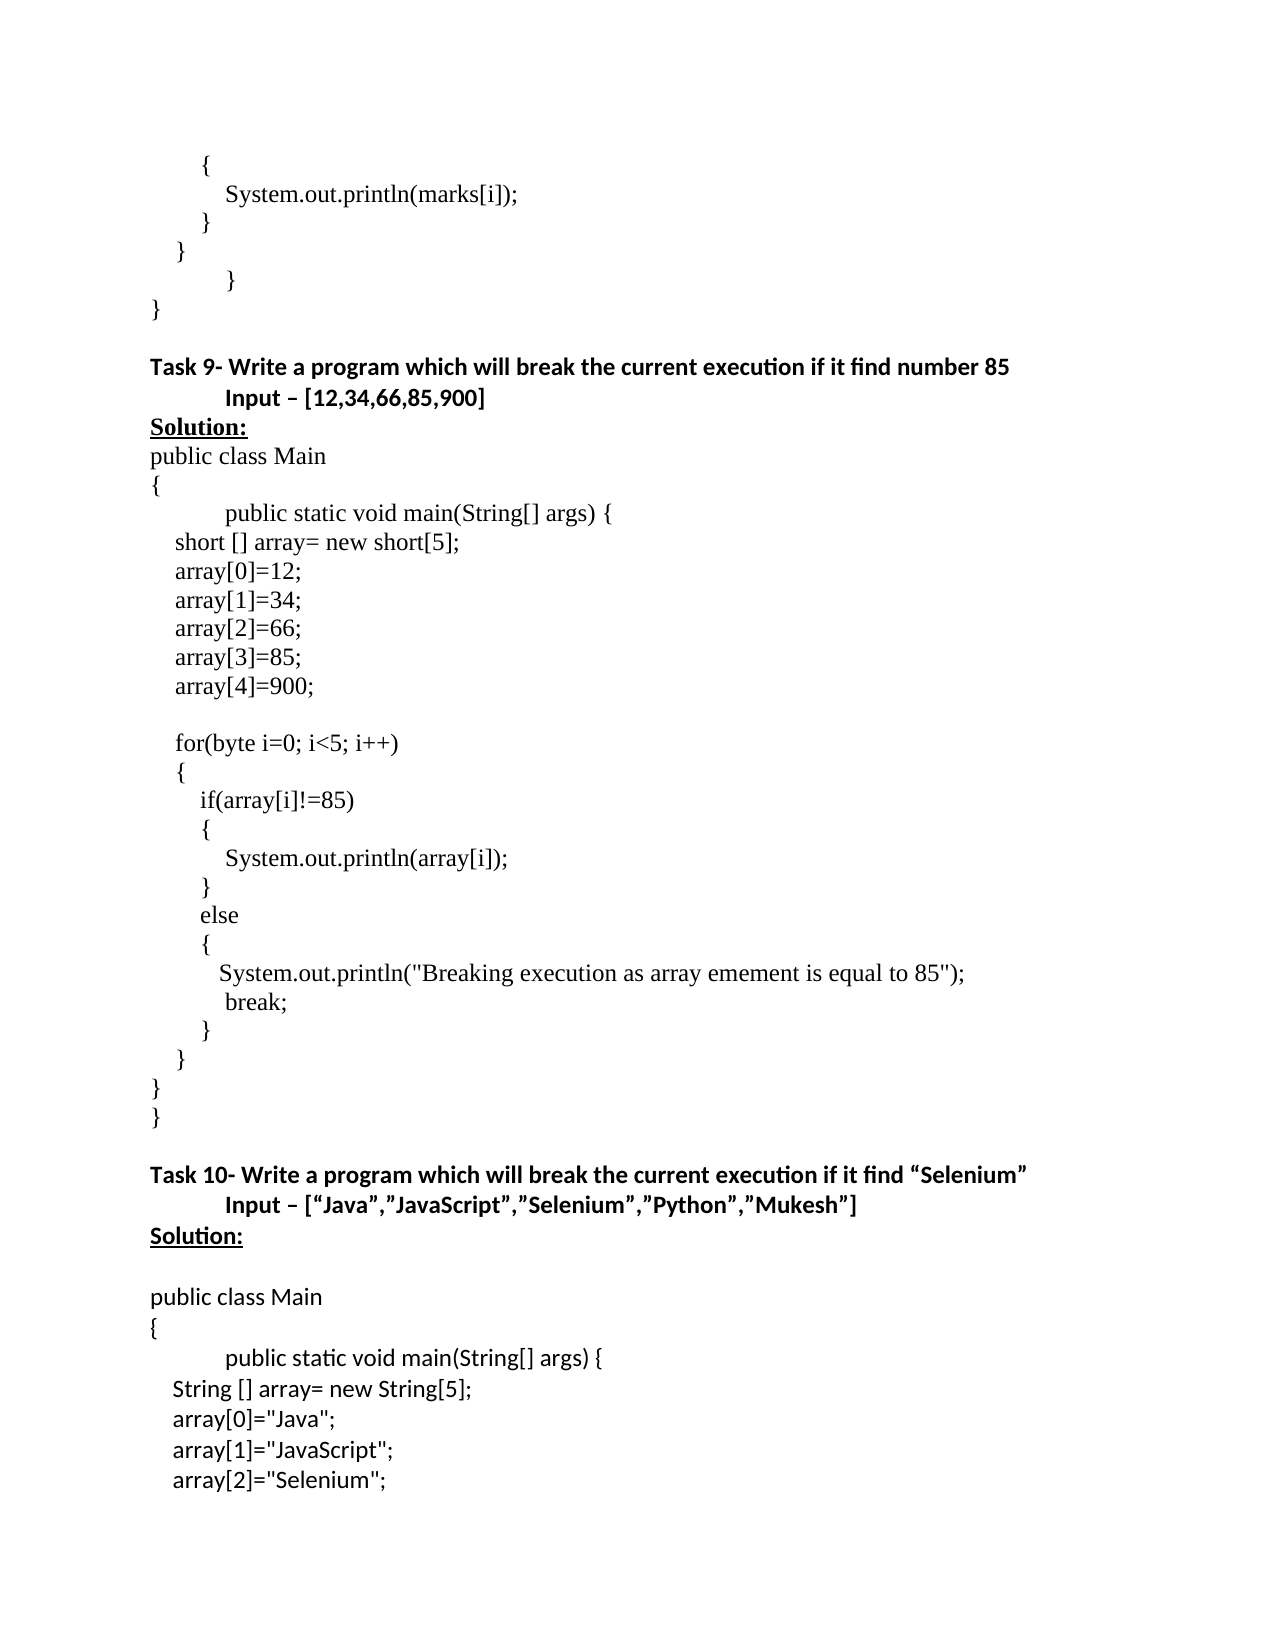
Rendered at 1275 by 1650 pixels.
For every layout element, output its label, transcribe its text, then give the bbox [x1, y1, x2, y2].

text Task 9- Write a program which will break the current execution if it find number 85 [150, 351, 1125, 382]
text { [150, 150, 1125, 179]
text array[0]=12; [150, 556, 1125, 585]
text array[0]="Java"; [150, 1403, 1125, 1434]
text Input – [“Java”,”JavaScript”,”Selenium”,”Python”,”Mukesh”] [150, 1189, 1125, 1220]
text for(byte i=0; i<5; i++) [150, 728, 1125, 757]
text array[4]=900; [150, 671, 1125, 700]
text array[3]=85; [150, 642, 1125, 671]
text { [150, 929, 1125, 958]
text System.out.println(array[i]); [150, 843, 1125, 872]
text { [150, 470, 1125, 498]
text public class Main [150, 1281, 1125, 1312]
text } [150, 207, 1125, 236]
text array[2]=66; [150, 613, 1125, 642]
text break; [150, 987, 1125, 1015]
text } [150, 236, 1125, 265]
text { [150, 1312, 1125, 1342]
text public class Main [150, 441, 1125, 470]
text if(array[i]!=85) [150, 785, 1125, 814]
text System.out.println(marks[i]); [150, 179, 1125, 207]
text Task 10- Write a program which will break the current execution if it find “Selenium” [150, 1159, 1125, 1189]
text short [] array= new short[5]; [150, 527, 1125, 556]
text String [] array= new String[5]; [150, 1373, 1125, 1403]
text System.out.println("Breaking execution as array emement is equal to 85"); [150, 958, 1125, 987]
text public static void main(String[] args) { [150, 498, 1125, 527]
text public static void main(String[] args) { [150, 1342, 1125, 1373]
text else [150, 900, 1125, 929]
text } [150, 872, 1125, 900]
text } [150, 1044, 1125, 1073]
text } [150, 294, 1125, 322]
text Solution: [150, 1220, 1125, 1251]
text } [150, 1073, 1125, 1102]
text array[1]="JavaScript"; [150, 1434, 1125, 1464]
text Solution: [150, 412, 1125, 441]
text Input – [12,34,66,85,900] [150, 382, 1125, 412]
text array[1]=34; [150, 585, 1125, 613]
text } [150, 1015, 1125, 1044]
text { [150, 757, 1125, 785]
text } [150, 1102, 1125, 1130]
text } [150, 265, 1125, 294]
text { [150, 814, 1125, 843]
text array[2]="Selenium"; [150, 1464, 1125, 1495]
